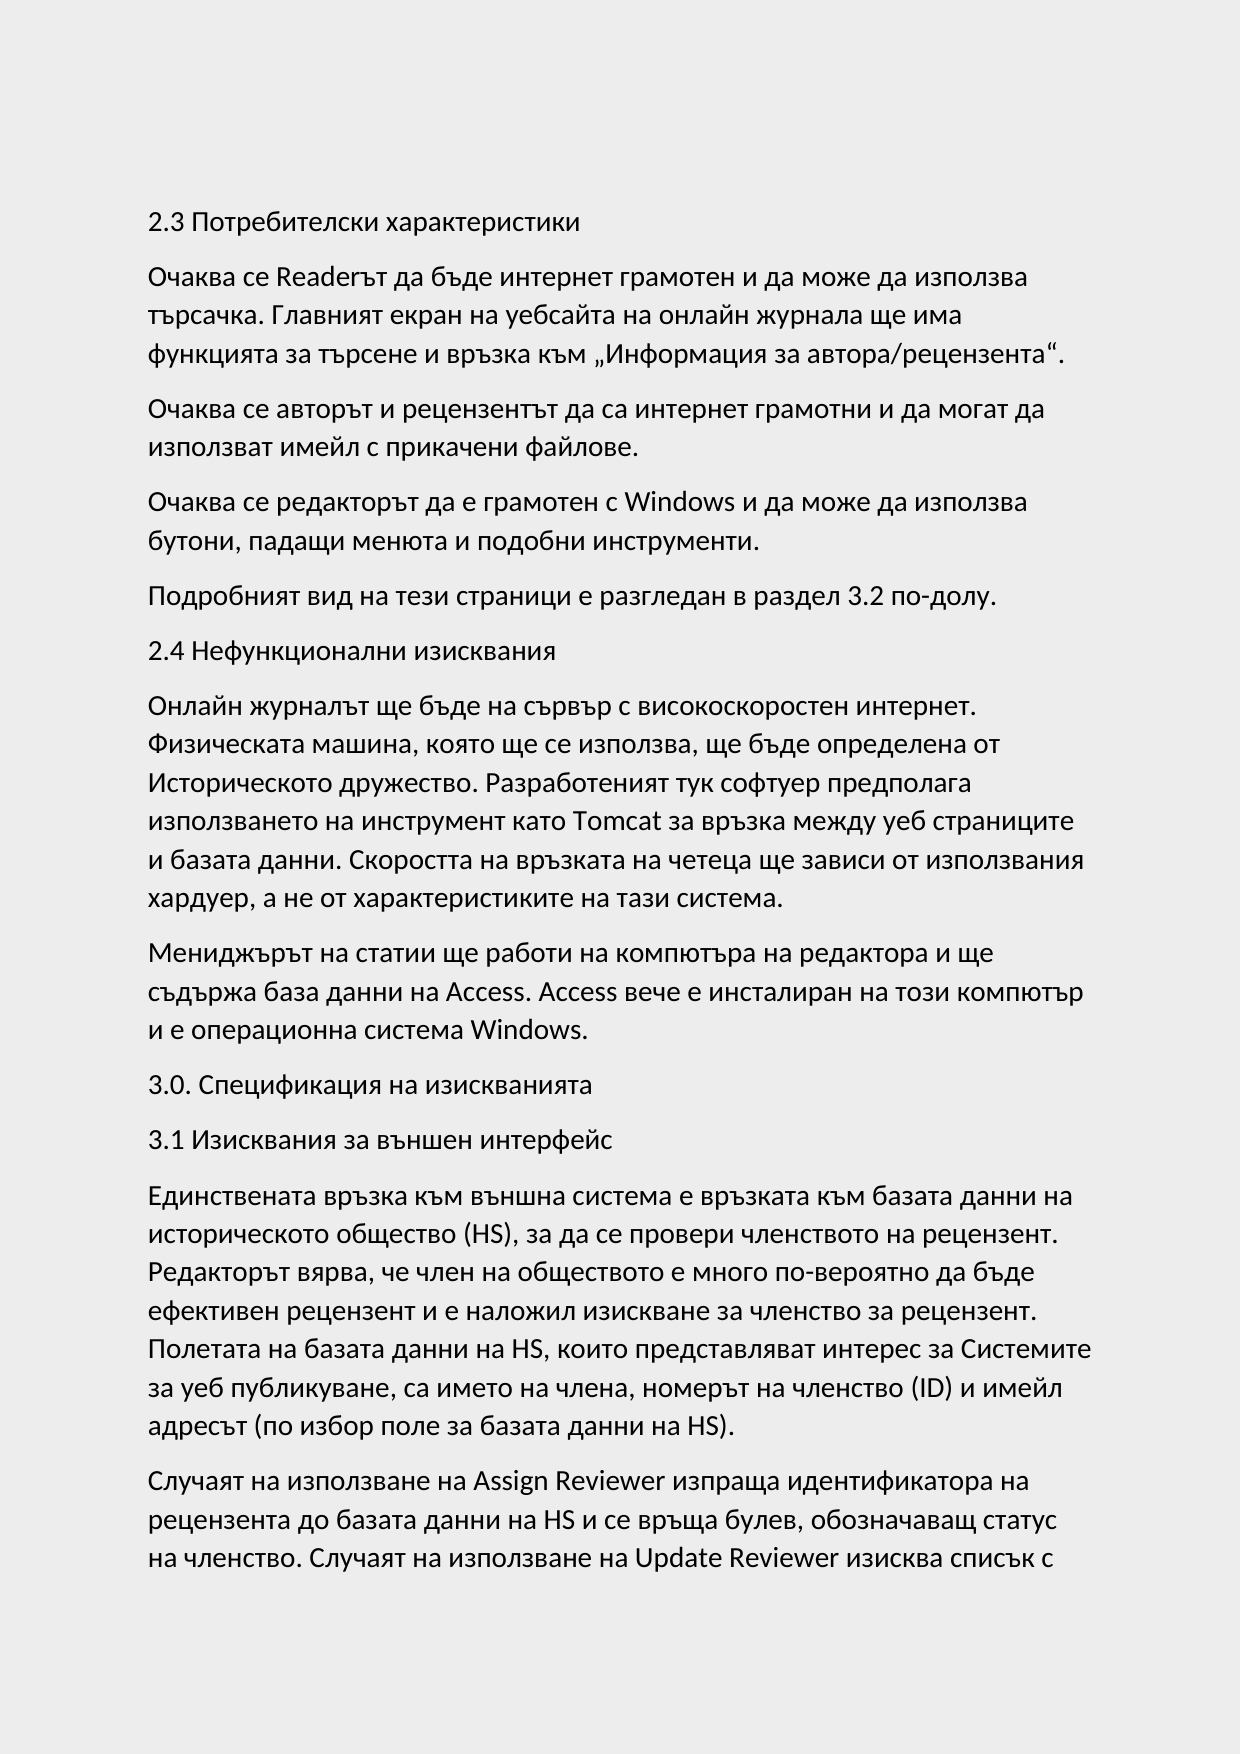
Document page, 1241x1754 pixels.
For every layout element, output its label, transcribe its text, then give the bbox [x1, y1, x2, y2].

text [148, 1462, 1093, 1575]
text Подробният вид на тези страници е разгледан в раздел 3.2 по-долу. [148, 577, 1093, 612]
text Очаква се Readerът да бъде интернет грамотен и да може да използва търсачка. Главният екран на уебсайта на онлайн журнала ще има функцията за търсене и връзка към „Информация за автора/рецензента“. [148, 258, 1093, 370]
text Очаква се авторът и рецензентът да са интернет грамотни и да могат да използват имейл с прикачени файлове. [148, 390, 1093, 464]
text 2.3 Потребителски характеристики [148, 203, 1093, 238]
text 3.0. Спецификация на изискванията [148, 1066, 1093, 1102]
text Мениджърът на статии ще работи на компютъра на редактора и ще съдържа база данни на Access. Access вече е инсталиран на този компютър и е операционна система Windows. [148, 934, 1093, 1047]
text Онлайн журналът ще бъде на сървър с високоскоростен интернет. Физическата машина, която ще се използва, ще бъде определена от Историческото дружество. Разработеният тук софтуер предполага използването на инструмент като Tomcat за връзка между уеб страниците и базата данни. Скоростта на връзката на четеца ще зависи от използвания хардуер, а не от характеристиките на тази система. [148, 687, 1093, 915]
text Очаква се редакторът да е грамотен с Windows и да може да използва бутони, падащи менюта и подобни инструменти. [148, 483, 1093, 557]
text Единствената връзка към външна система е връзката към базата данни на историческото общество (HS), за да се провери членството на рецензент. Редакторът вярва, че член на обществото е много по-вероятно да бъде ефективен рецензент и е наложил изискване за членство за рецензент. Полетата на базата данни на HS, които представляват интерес за Системите за уеб публикуване, са името на члена, номерът на членство (ID) и имейл адресът (по избор поле за базата данни на HS). [148, 1177, 1093, 1443]
text 2.4 Нефункционални изисквания [148, 632, 1093, 668]
text 3.1 Изисквания за външен интерфейс [148, 1121, 1093, 1157]
